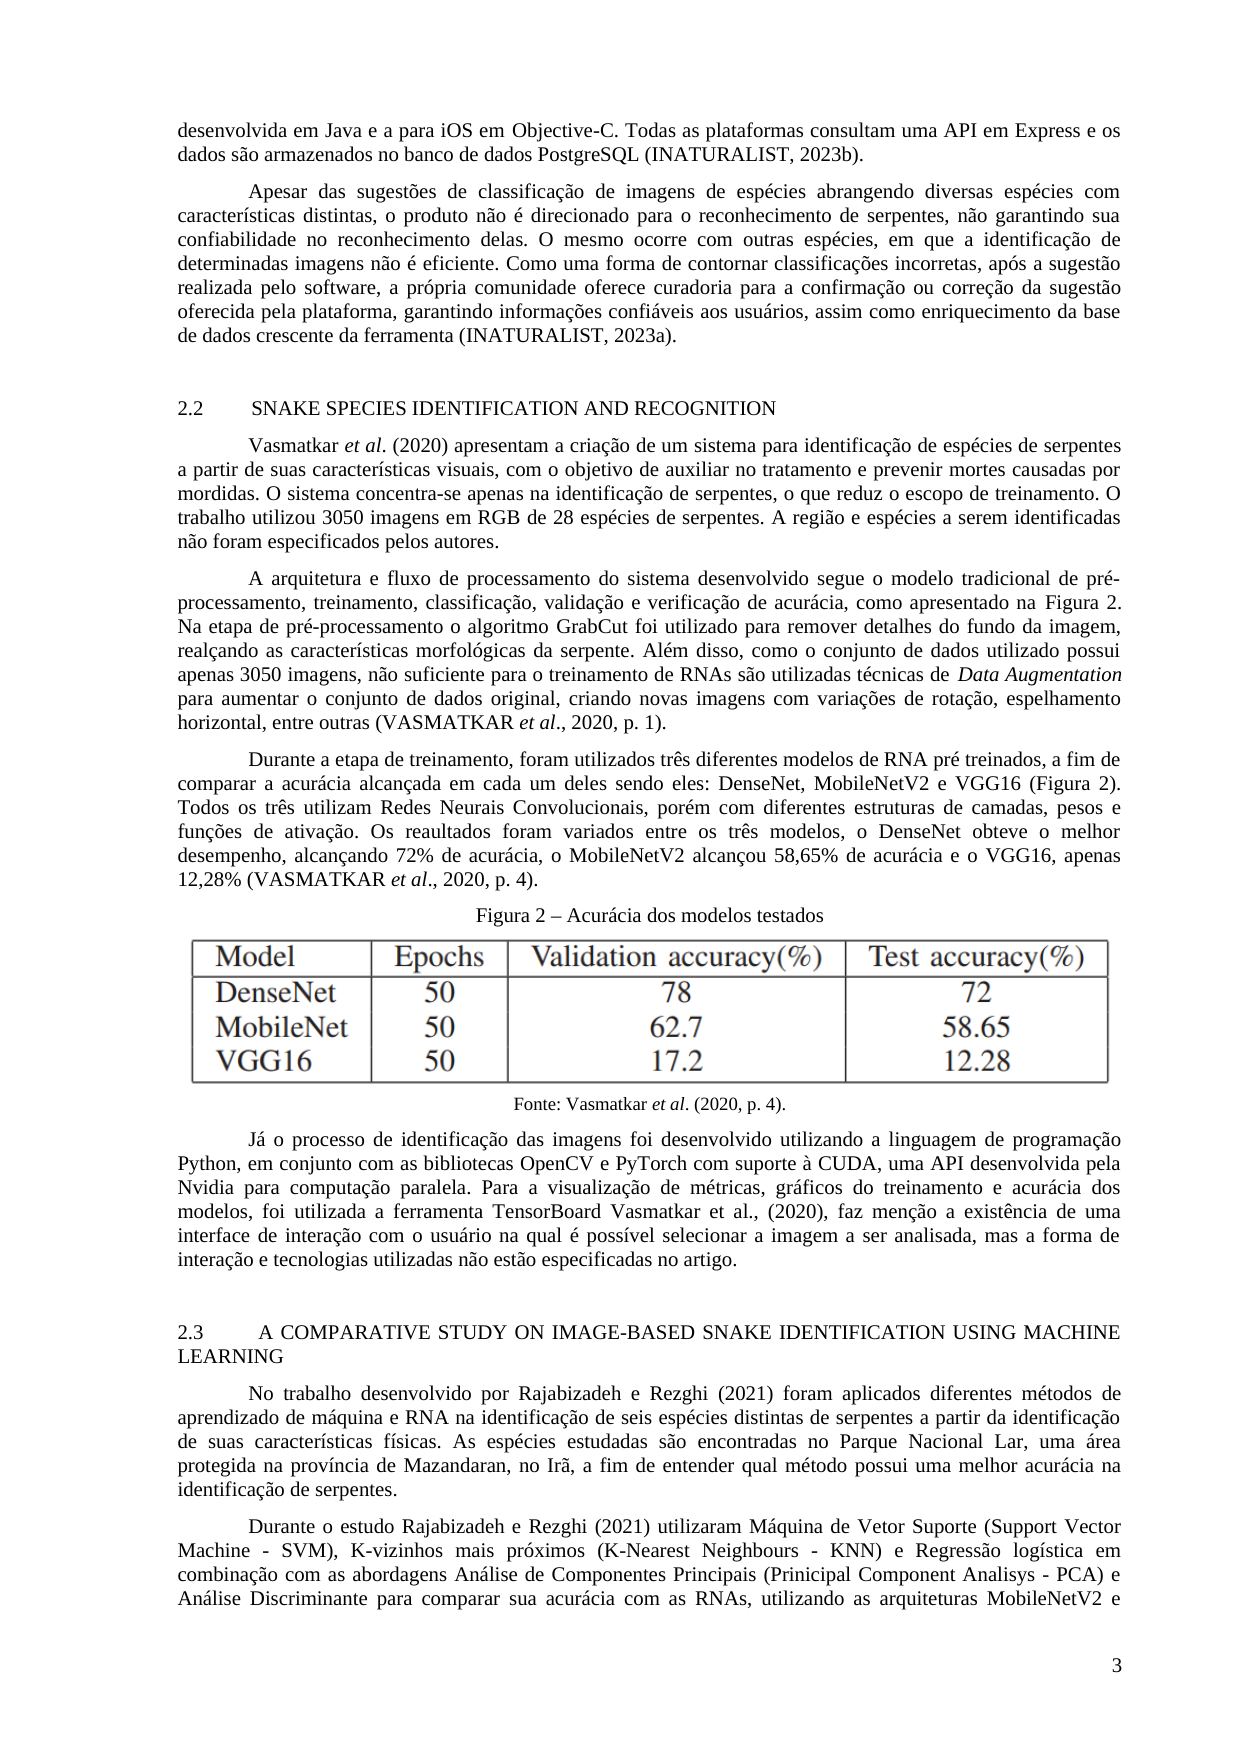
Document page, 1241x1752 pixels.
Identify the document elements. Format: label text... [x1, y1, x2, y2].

text Durante a etapa de treinamento, foram utilizados três diferentes modelos de RNA pré treinados, a fim de comparar a acurácia alcançada em cada um deles sendo eles: DenseNet, MobileNetV2 e VGG16 (Figura 2). Todos os três utilizam Redes Neurais Convolucionais, porém com diferentes estruturas de camadas, pesos e funções de ativação. Os reaultados foram variados entre os três modelos, o DenseNet obteve o melhor desempenho, alcançando 72% de acurácia, o MobileNetV2 alcançou 58,65% de acurácia e o VGG16, apenas 12,28% (VASMATKAR et al., 2020, p. 4). [177, 747, 1122, 891]
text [177, 1514, 1122, 1610]
text ‌Já o processo de identificação das imagens foi desenvolvido utilizando a linguagem de programação Python, em conjunto com as bibliotecas OpenCV e PyTorch com suporte à CUDA, uma API desenvolvida pela Nvidia para computação paralela. Para a visualização de métricas, gráficos do treinamento e acurácia dos modelos, foi utilizada a ferramenta TensorBoard Vasmatkar et al., (2020), faz menção a existência de uma interface de interação com o usuário na qual é possível selecionar a imagem a ser analisada, mas a forma de interação e tecnologias utilizadas não estão especificadas no artigo. [177, 1127, 1122, 1271]
text A arquitetura e fluxo de processamento do sistema desenvolvido segue o modelo tradicional de pré-processamento, treinamento, classificação, validação e verificação de acurácia, como apresentado na Figura 2. Na etapa de pré-processamento o algoritmo GrabCut foi utilizado para remover detalhes do fundo da imagem, realçando as características morfológicas da serpente. Além disso, como o conjunto de dados utilizado possui apenas 3050 imagens, não suficiente para o treinamento de RNAs são utilizadas técnicas de Data Augmentation para aumentar o conjunto de dados original, criando novas imagens com variações de rotação, espelhamento horizontal, entre outras (VASMATKAR et al., 2020, p. 1). [177, 566, 1122, 734]
text Vasmatkar et al. (2020) apresentam a criação de um sistema para identificação de espécies de serpentes a partir de suas características visuais, com o objetivo de auxiliar no tratamento e prevenir mortes causadas por mordidas. O sistema concentra-se apenas na identificação de serpentes, o que reduz o escopo de treinamento. O trabalho utilizou 3050 imagens em RGB de 28 espécies de serpentes. A região e espécies a serem identificadas não foram especificados pelos autores. [177, 433, 1122, 553]
text Apesar das sugestões de classificação de imagens de espécies abrangendo diversas espécies com características distintas, o produto não é direcionado para o reconhecimento de serpentes, não garantindo sua confiabilidade no reconhecimento delas. O mesmo ocorre com outras espécies, em que a identificação de determinadas imagens não é eficiente. Como uma forma de contornar classificações incorretas, após a sugestão realizada pelo software, a própria comunidade oferece curadoria para a confirmação ou correção da sugestão oferecida pela plataforma, garantindo informações confiáveis aos usuários, assim como enriquecimento da base de dados crescente da ferramenta (INATURALIST, 2023a). [177, 179, 1122, 347]
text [177, 118, 1122, 166]
picture [177, 927, 1122, 1093]
subtitle Snake Species Identification and Recognition [177, 396, 1122, 420]
subtitle A comparative study on image-based snake identification using machine learning [177, 1320, 1122, 1368]
text No trabalho desenvolvido por Rajabizadeh e Rezghi (2021) foram aplicados diferentes métodos de aprendizado de máquina e RNA na identificação de seis espécies distintas de serpentes a partir da identificação de suas características físicas. As espécies estudadas são encontradas no Parque Nacional Lar, uma área protegida na província de Mazandaran, no Irã, a fim de entender qual método possui uma melhor acurácia na identificação de serpentes. [177, 1381, 1122, 1501]
text Fonte: Vasmatkar et al. (2020, p. 4). [177, 1093, 1122, 1114]
